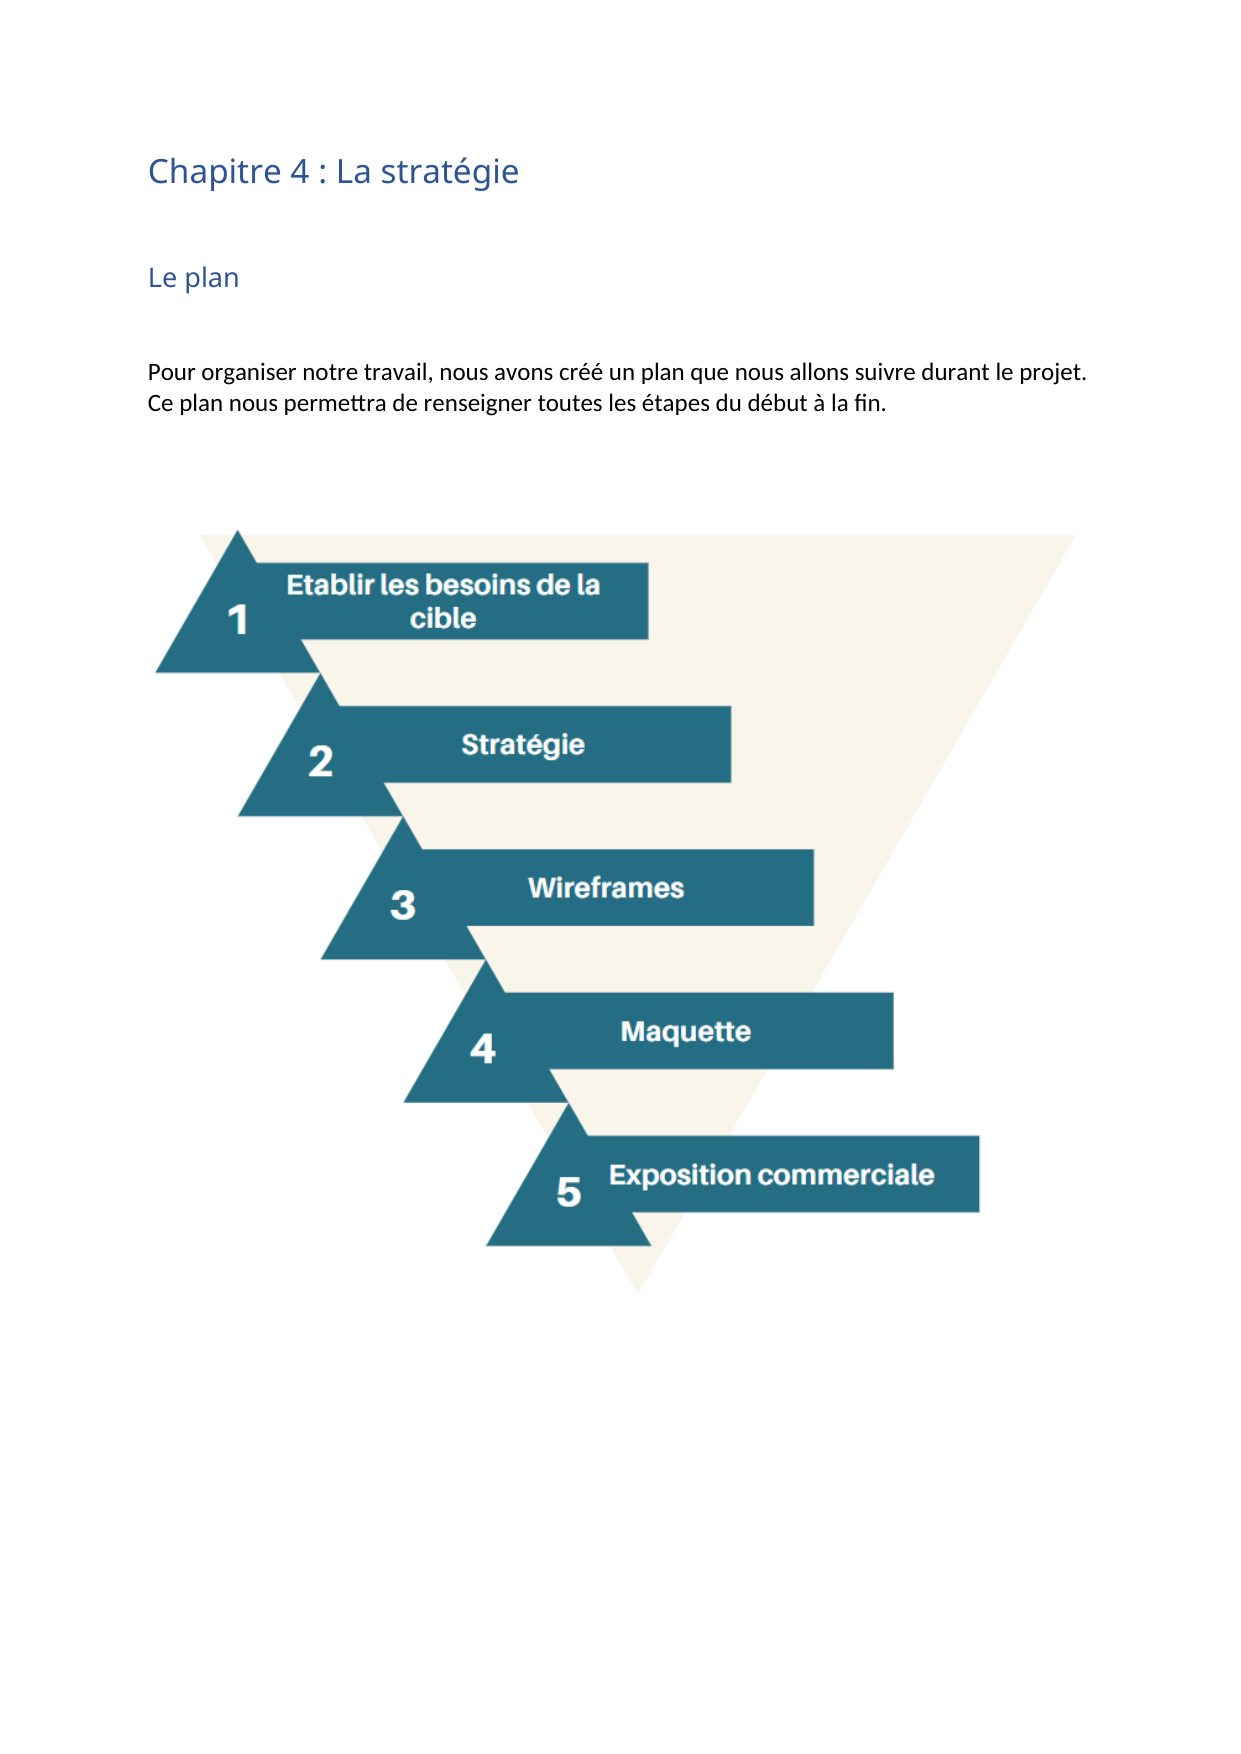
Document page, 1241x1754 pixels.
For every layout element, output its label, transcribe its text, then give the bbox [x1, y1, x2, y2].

subtitle Chapitre 4 : La stratégie [148, 148, 1093, 193]
subtitle Le plan [148, 258, 1093, 295]
text Pour organiser notre travail, nous avons créé un plan que nous allons suivre durant le projet. Ce plan nous permettra de renseigner toutes les étapes du début à la fin. [148, 356, 1093, 417]
picture [147, 508, 1093, 1312]
